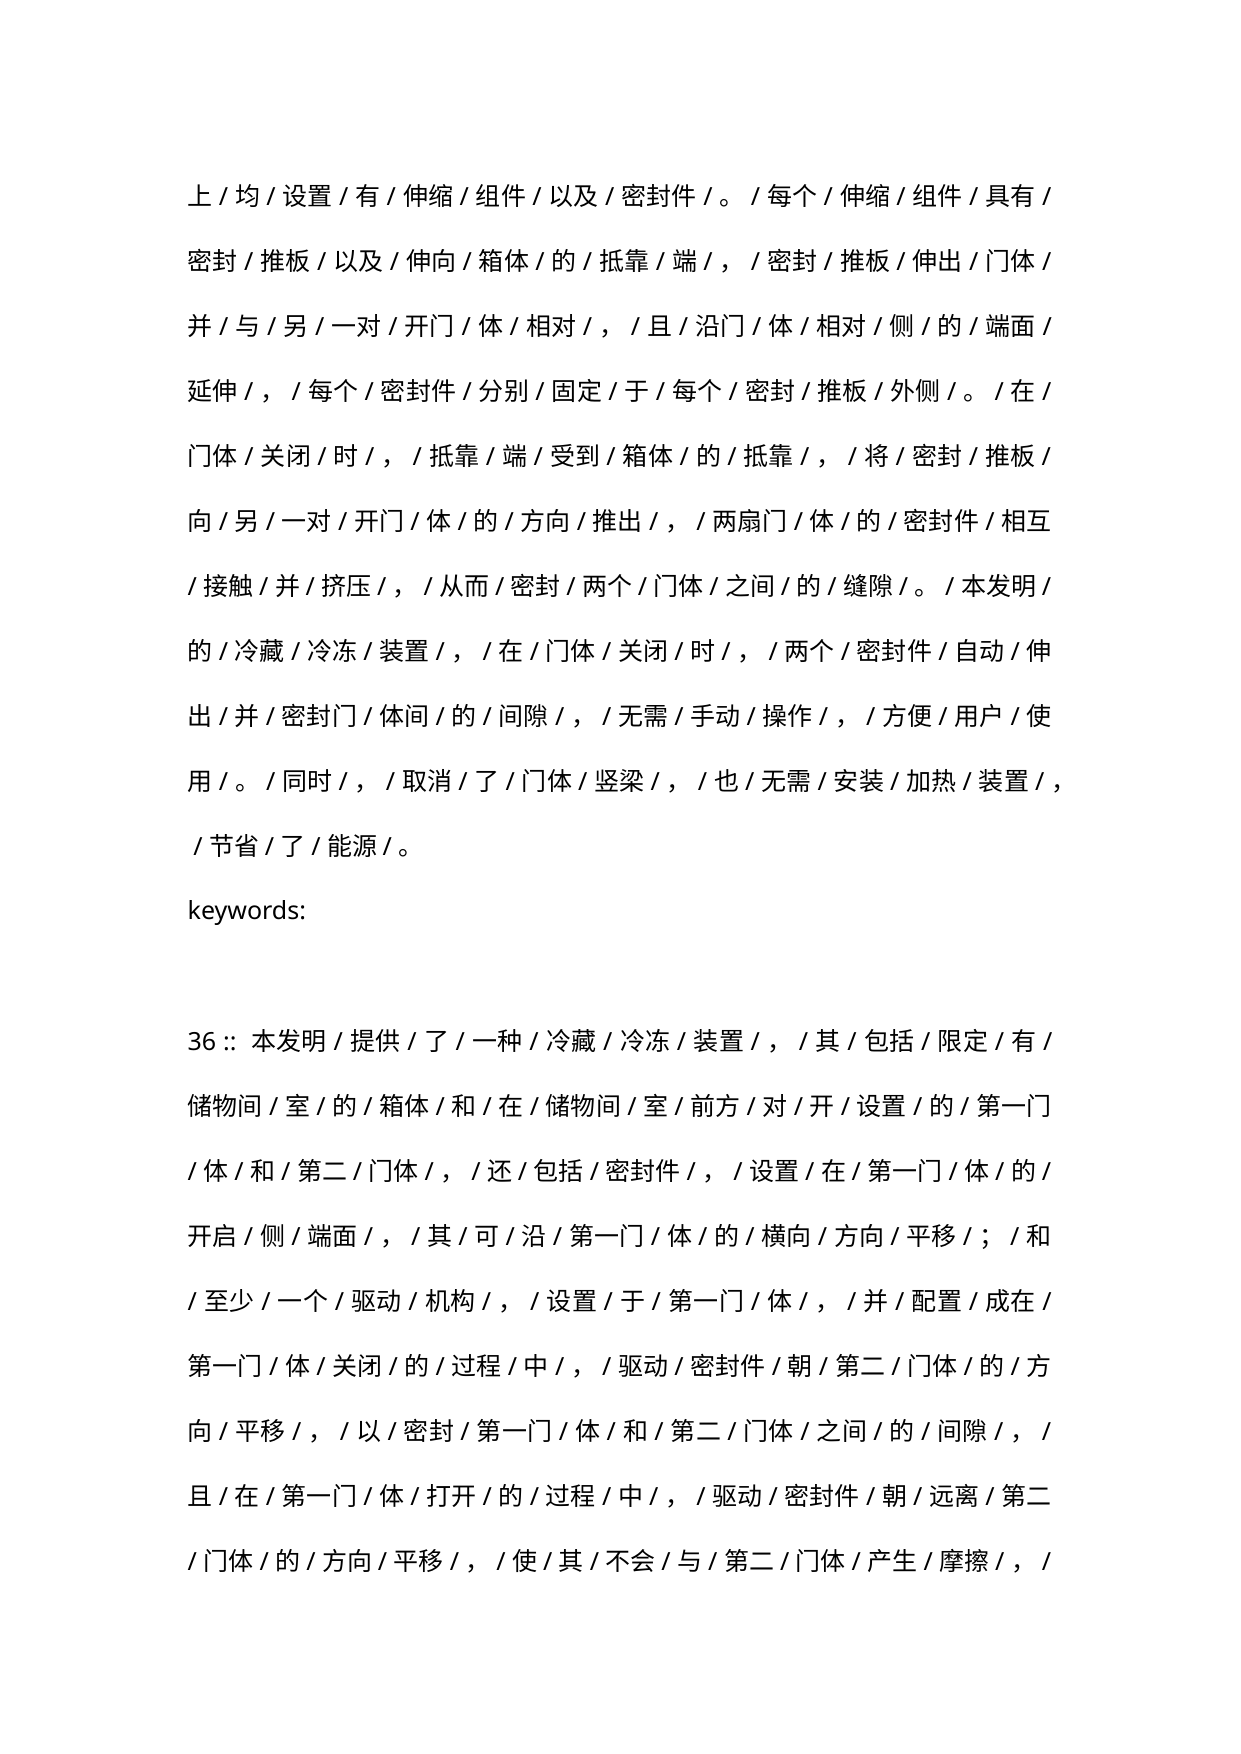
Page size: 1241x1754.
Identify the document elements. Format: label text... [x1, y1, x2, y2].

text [187, 162, 1053, 877]
text keywords: [187, 877, 1053, 942]
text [187, 1007, 1053, 1592]
